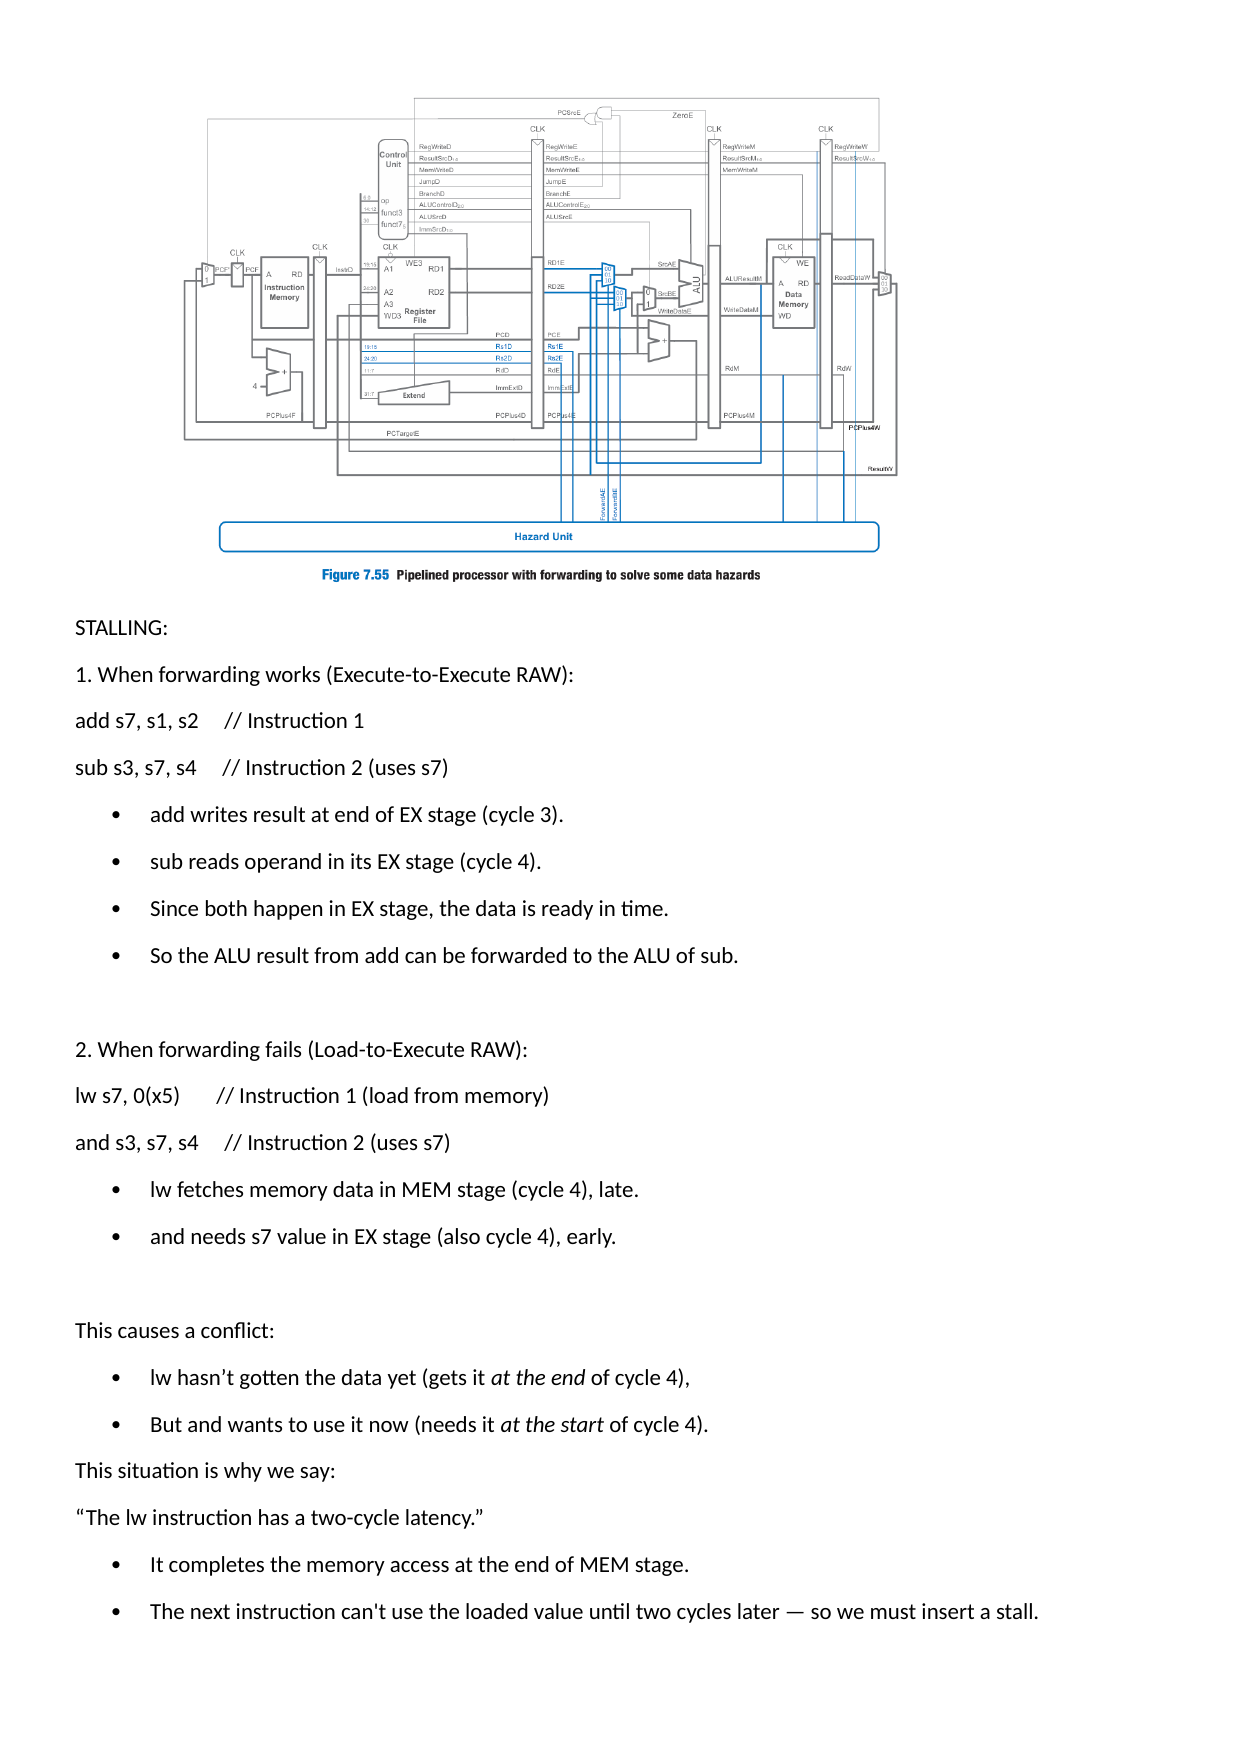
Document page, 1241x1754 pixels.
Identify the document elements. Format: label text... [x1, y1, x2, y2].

list lw fetches memory data in MEM stage (cycle 4), late. [112, 1175, 1165, 1203]
list Since both happen in EX stage, the data is ready in time. [112, 894, 1165, 922]
list add writes result at end of EX stage (cycle 3). [112, 800, 1165, 828]
list So the ALU result from add can be forwarded to the ALU of sub. [112, 941, 1165, 969]
text “The lw instruction has a two-cycle latency.” [75, 1503, 1165, 1531]
text This causes a conflict: [75, 1316, 1165, 1344]
picture [157, 75, 932, 594]
text This situation is why we say: [75, 1457, 1165, 1484]
text 1. When forwarding works (Execute-to-Execute RAW): [75, 660, 1165, 688]
text and s3, s7, s4 // Instruction 2 (uses s7) [75, 1128, 1165, 1156]
list lw hasn’t gotten the data yet (gets it at the end of cycle 4), [112, 1363, 1165, 1391]
list But and wants to use it now (needs it at the start of cycle 4). [112, 1410, 1165, 1438]
text lw s7, 0(x5) // Instruction 1 (load from memory) [75, 1082, 1165, 1109]
list It completes the memory access at the end of MEM stage. [112, 1550, 1165, 1578]
text 2. When forwarding fails (Load-to-Execute RAW): [75, 1035, 1165, 1063]
text add s7, s1, s2 // Instruction 1 [75, 707, 1165, 734]
list and needs s7 value in EX stage (also cycle 4), early. [112, 1222, 1165, 1250]
text sub s3, s7, s4 // Instruction 2 (uses s7) [75, 753, 1165, 781]
text STALLING: [75, 613, 1165, 641]
list sub reads operand in its EX stage (cycle 4). [112, 847, 1165, 875]
list The next instruction can't use the loaded value until two cycles later — so we must insert a stall. [112, 1597, 1165, 1625]
